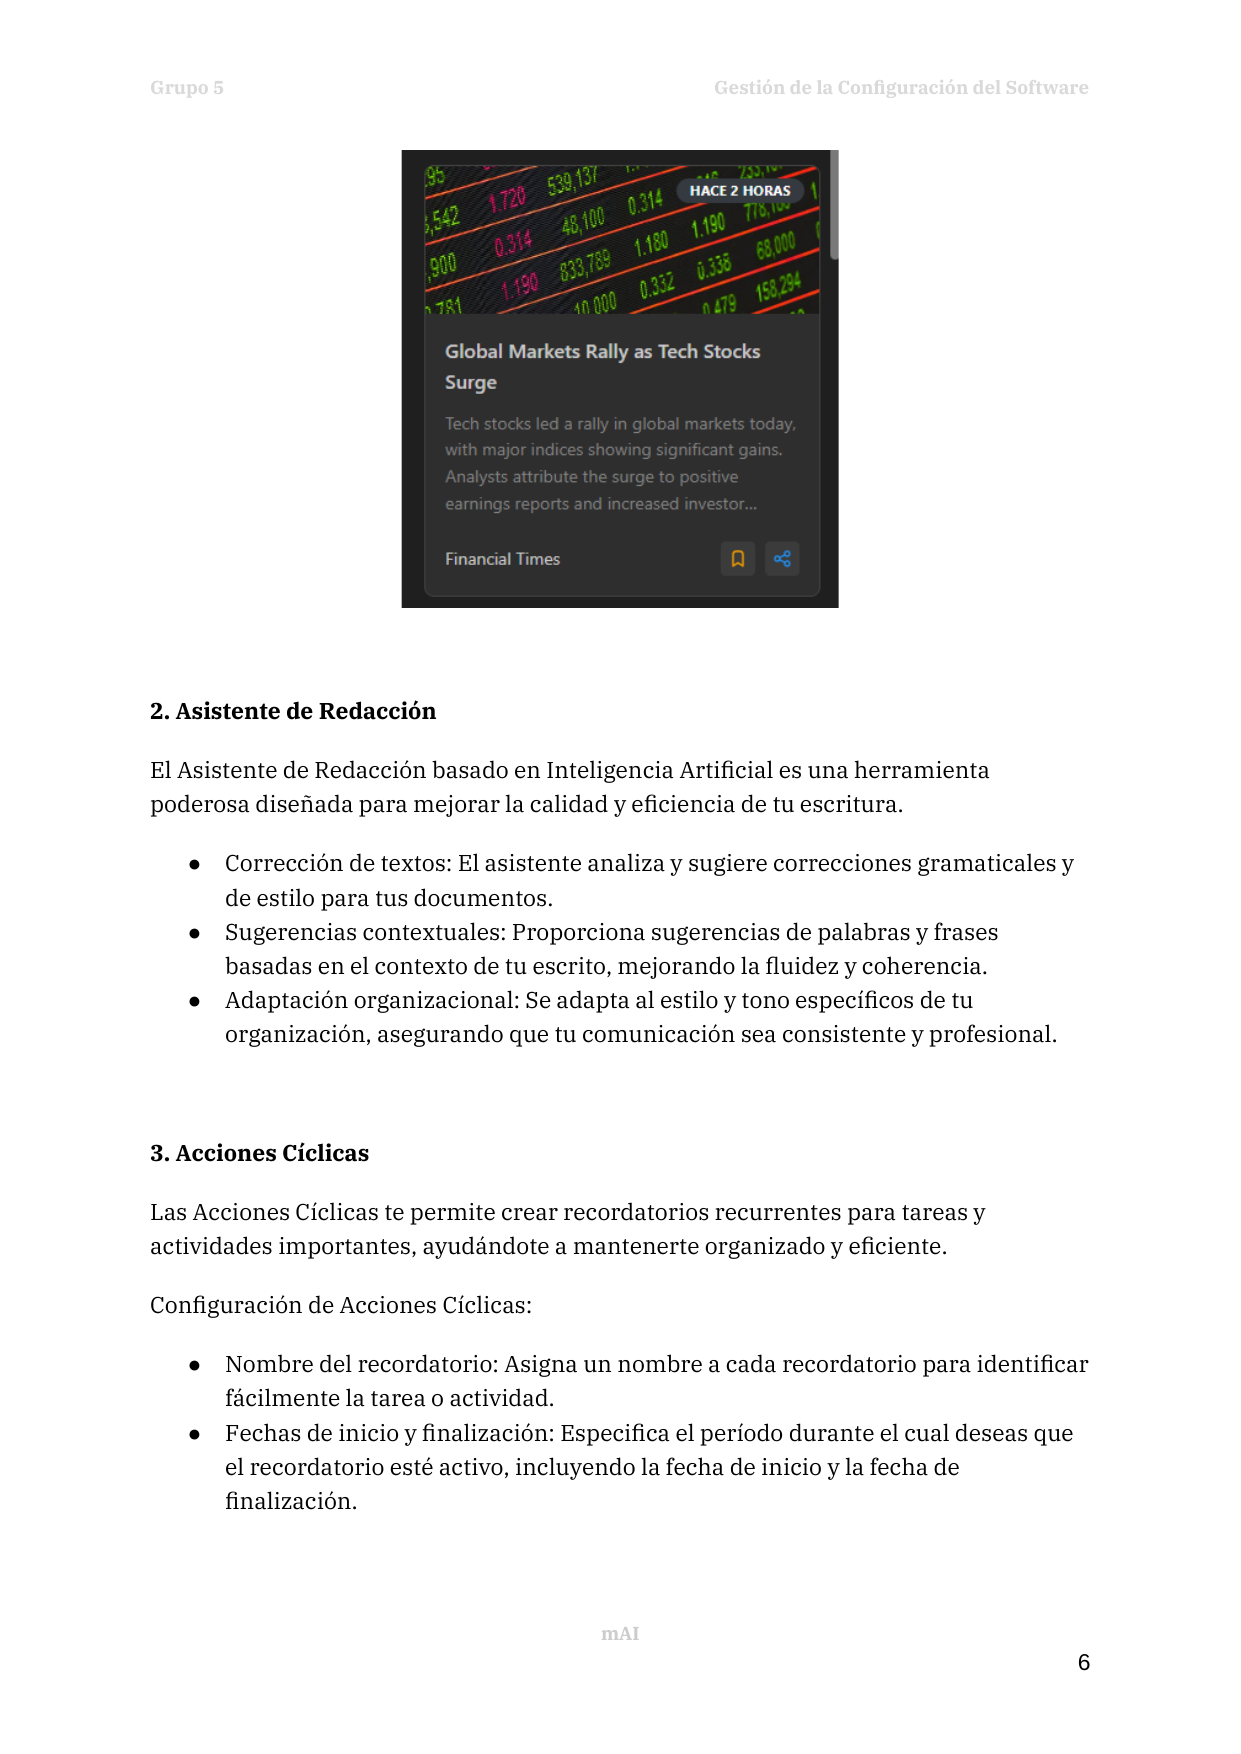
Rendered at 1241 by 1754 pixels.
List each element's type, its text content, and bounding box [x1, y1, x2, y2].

list Fechas de inicio y finalización: Especifica el período durante el cual deseas que el recordatorio esté activo, incluyendo la fecha de inicio y la fecha de finalización. [187, 1417, 1090, 1516]
text Las Acciones Cíclicas te permite crear recordatorios recurrentes para tareas y actividades importantes, ayudándote a mantenerte organizado y eficiente. [150, 1197, 1090, 1261]
picture [401, 150, 839, 608]
text El Asistente de Redacción basado en Inteligencia Artificial es una herramienta poderosa diseñada para mejorar la calidad y eficiencia de tu escritura. [150, 755, 1090, 819]
text Configuración de Acciones Cíclicas: [150, 1290, 1090, 1320]
list Nombre del recordatorio: Asigna un nombre a cada recordatorio para identificar fácilmente la tarea o actividad. [187, 1349, 1090, 1413]
list Sugerencias contextuales: Proporciona sugerencias de palabras y frases basadas en el contexto de tu escrito, mejorando la fluidez y coherencia. [187, 917, 1090, 981]
subtitle 2. Asistente de Redacción [150, 696, 1090, 726]
subtitle 3. Acciones Cíclicas [150, 1137, 1090, 1167]
list Adaptación organizacional: Se adapta al estilo y tono específicos de tu organización, asegurando que tu comunicación sea consistente y profesional. [187, 985, 1090, 1049]
list Corrección de textos: El asistente analiza y sugiere correcciones gramaticales y de estilo para tus documentos. [187, 848, 1090, 912]
